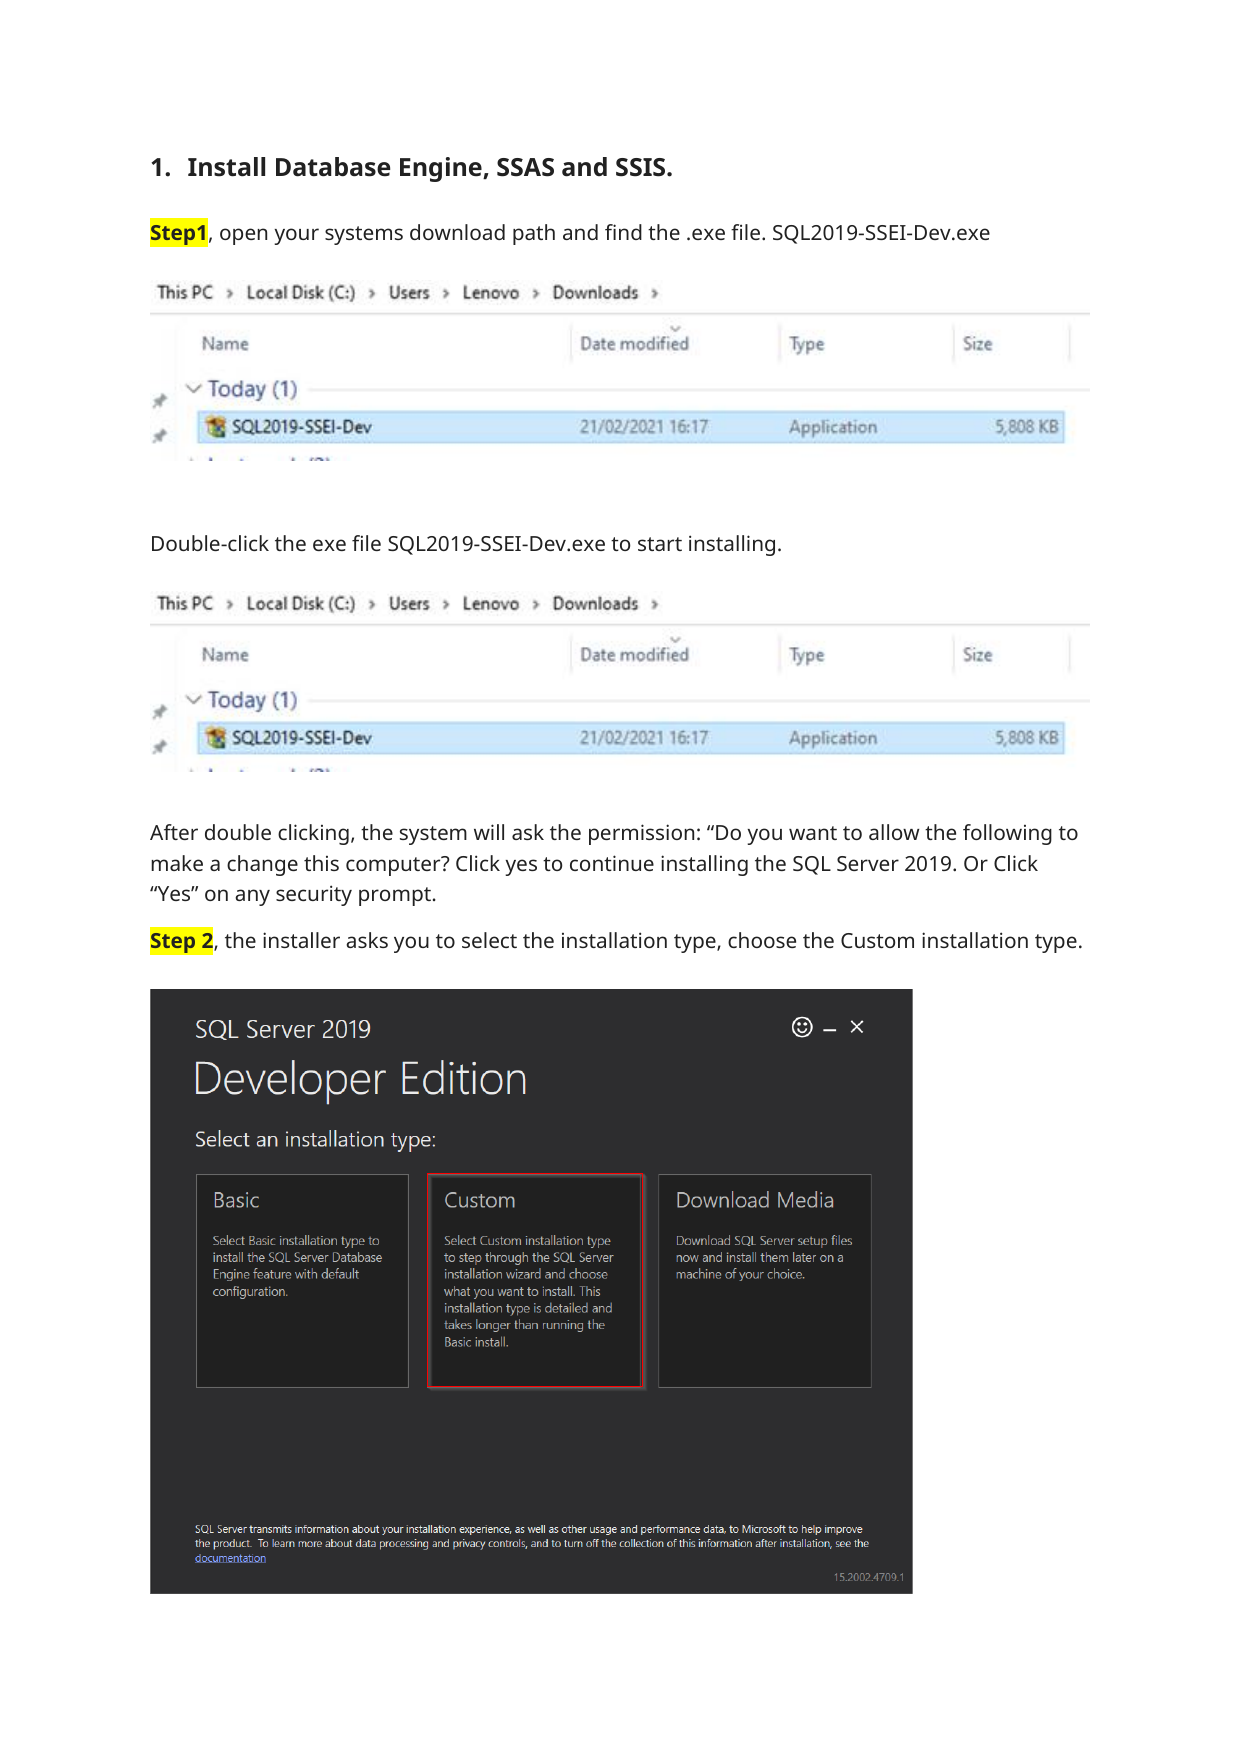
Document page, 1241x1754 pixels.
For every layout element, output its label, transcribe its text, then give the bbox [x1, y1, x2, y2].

picture [150, 280, 1090, 461]
picture [150, 989, 913, 1594]
list Install Database Engine, SSAS and SSIS. [150, 150, 1090, 184]
text Step1, open your systems download path and find the .exe file. SQL2019-SSEI-Dev.exe [208, 218, 1090, 247]
text Double-click the exe file SQL2019-SSEI-Dev.exe to start installing. [150, 529, 1090, 557]
text After double clicking, the system will ask the permission: “Do you want to allow the following to make a change this computer? Click yes to continue installing the SQL Server 2019. Or Click “Yes” on any security prompt. [150, 818, 1090, 908]
picture [150, 591, 1090, 772]
text Step 2, the installer asks you to select the installation type, choose the Custom installation type. [213, 927, 1090, 955]
